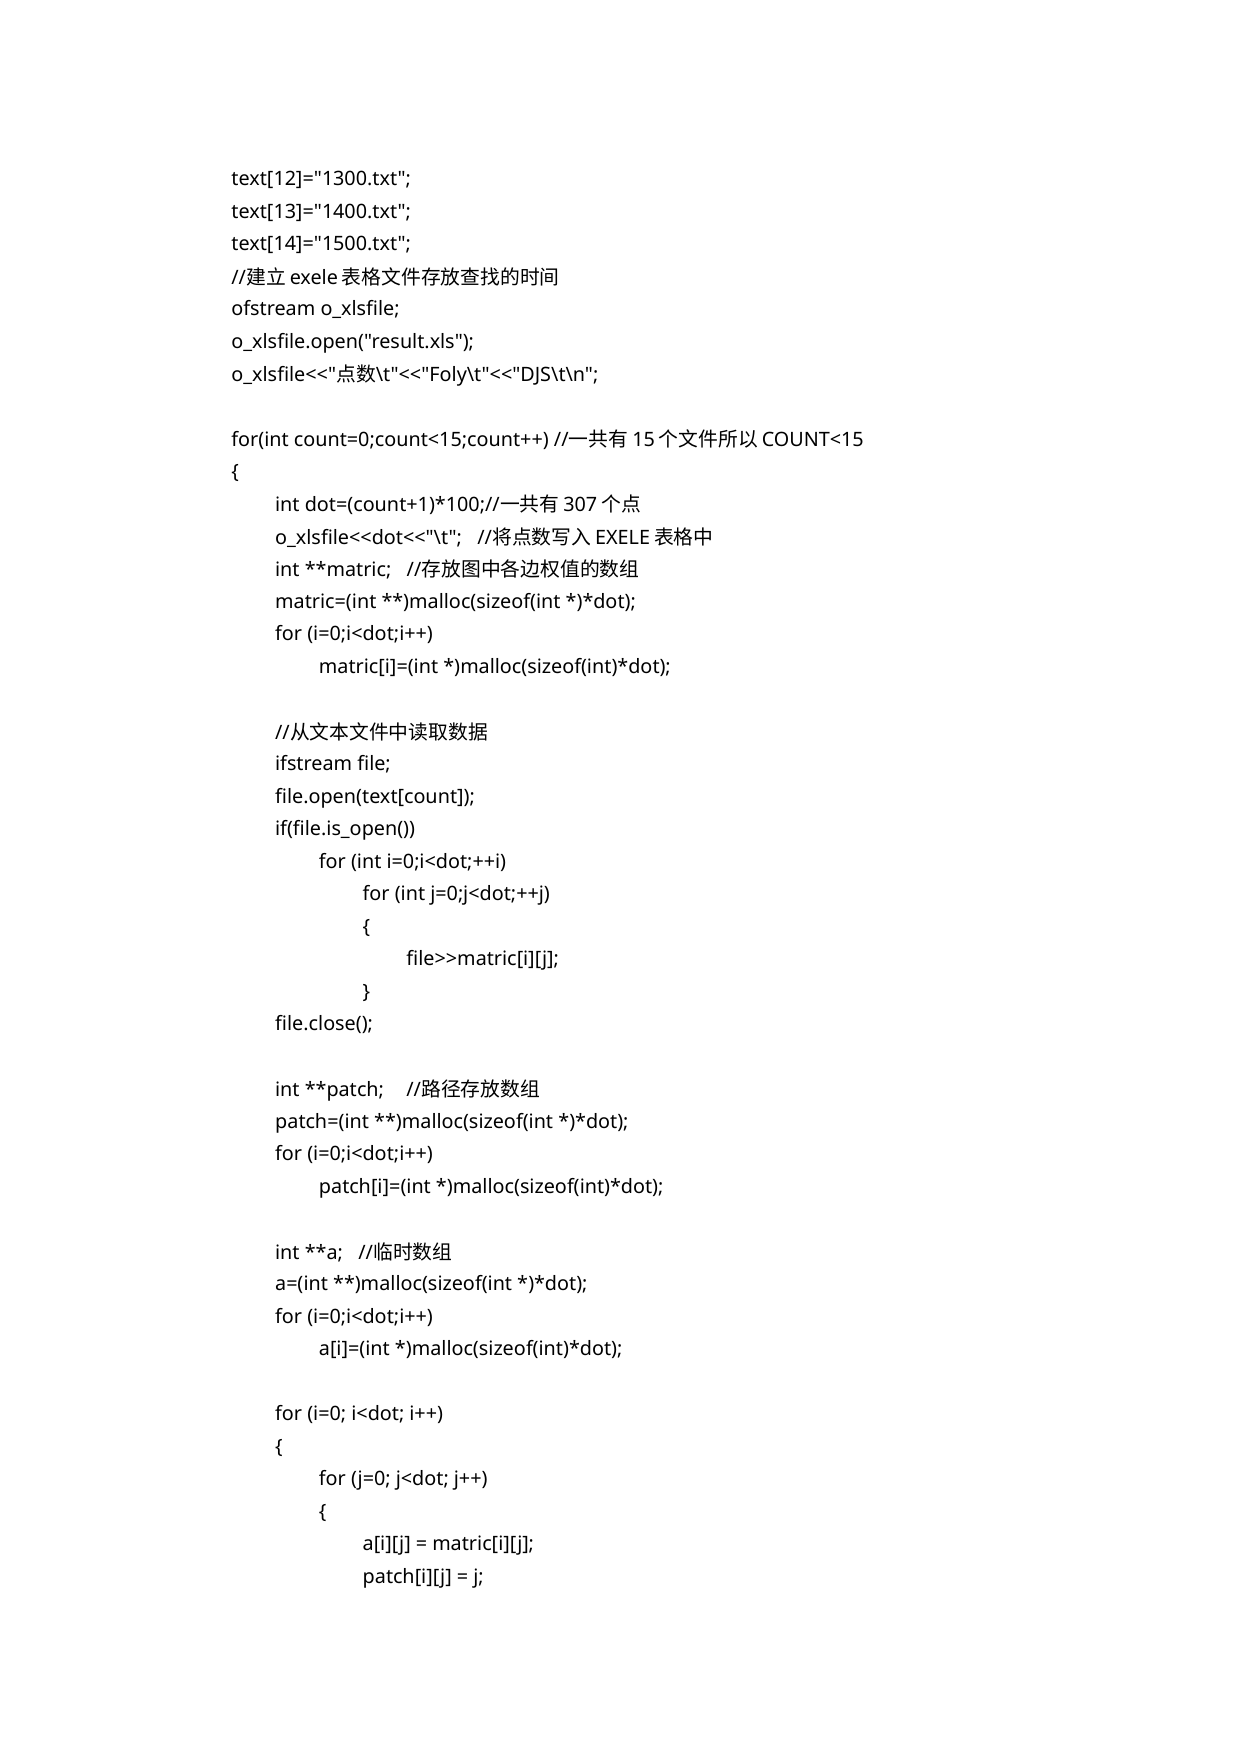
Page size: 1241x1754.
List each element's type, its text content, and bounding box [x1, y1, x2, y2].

text text[12]="1300.txt"; [187, 162, 1053, 194]
text //建立exele表格文件存放查找的时间 [187, 259, 1053, 292]
text for (j=0; j<dot; j++) [187, 1462, 1053, 1494]
text o_xlsfile<<dot<<"\t"; //将点数写入EXELE表格中 [187, 519, 1053, 552]
text int **patch; //路径存放数组 [187, 1072, 1053, 1104]
text o_xlsfile<<"点数\t"<<"Foly\t"<<"DJS\t\n"; [187, 357, 1053, 389]
text for(int count=0;count<15;count++) //一共有15个文件所以COUNT<15 [187, 422, 1053, 454]
text for (int j=0;j<dot;++j) [187, 877, 1053, 909]
text { [187, 454, 1053, 487]
text file.open(text[count]); [187, 779, 1053, 812]
text patch[i]=(int *)malloc(sizeof(int)*dot); [187, 1169, 1053, 1202]
text ofstream o_xlsfile; [187, 292, 1053, 324]
text } [187, 974, 1053, 1007]
text patch[i][j] = j; [187, 1559, 1053, 1592]
text for (int i=0;i<dot;++i) [187, 844, 1053, 877]
text text[14]="1500.txt"; [187, 227, 1053, 259]
text ifstream file; [187, 747, 1053, 779]
text file>>matric[i][j]; [187, 942, 1053, 974]
text text[13]="1400.txt"; [187, 194, 1053, 227]
text for (i=0; i<dot; i++) [187, 1397, 1053, 1429]
text int dot=(count+1)*100;//一共有307个点 [187, 487, 1053, 519]
text patch=(int **)malloc(sizeof(int *)*dot); [187, 1104, 1053, 1137]
text { [187, 1429, 1053, 1462]
text //从文本文件中读取数据 [187, 714, 1053, 747]
text a[i][j] = matric[i][j]; [187, 1527, 1053, 1559]
text matric=(int **)malloc(sizeof(int *)*dot); [187, 584, 1053, 617]
text if(file.is_open()) [187, 812, 1053, 844]
text { [187, 1494, 1053, 1527]
text { [187, 909, 1053, 942]
text int **matric; //存放图中各边权值的数组 [187, 552, 1053, 584]
text file.close(); [187, 1007, 1053, 1039]
text int **a; //临时数组 [187, 1234, 1053, 1267]
text for (i=0;i<dot;i++) [187, 1299, 1053, 1332]
text for (i=0;i<dot;i++) [187, 617, 1053, 649]
text matric[i]=(int *)malloc(sizeof(int)*dot); [187, 649, 1053, 682]
text for (i=0;i<dot;i++) [187, 1137, 1053, 1169]
text a[i]=(int *)malloc(sizeof(int)*dot); [187, 1332, 1053, 1364]
text o_xlsfile.open("result.xls"); [187, 324, 1053, 357]
text a=(int **)malloc(sizeof(int *)*dot); [187, 1267, 1053, 1299]
